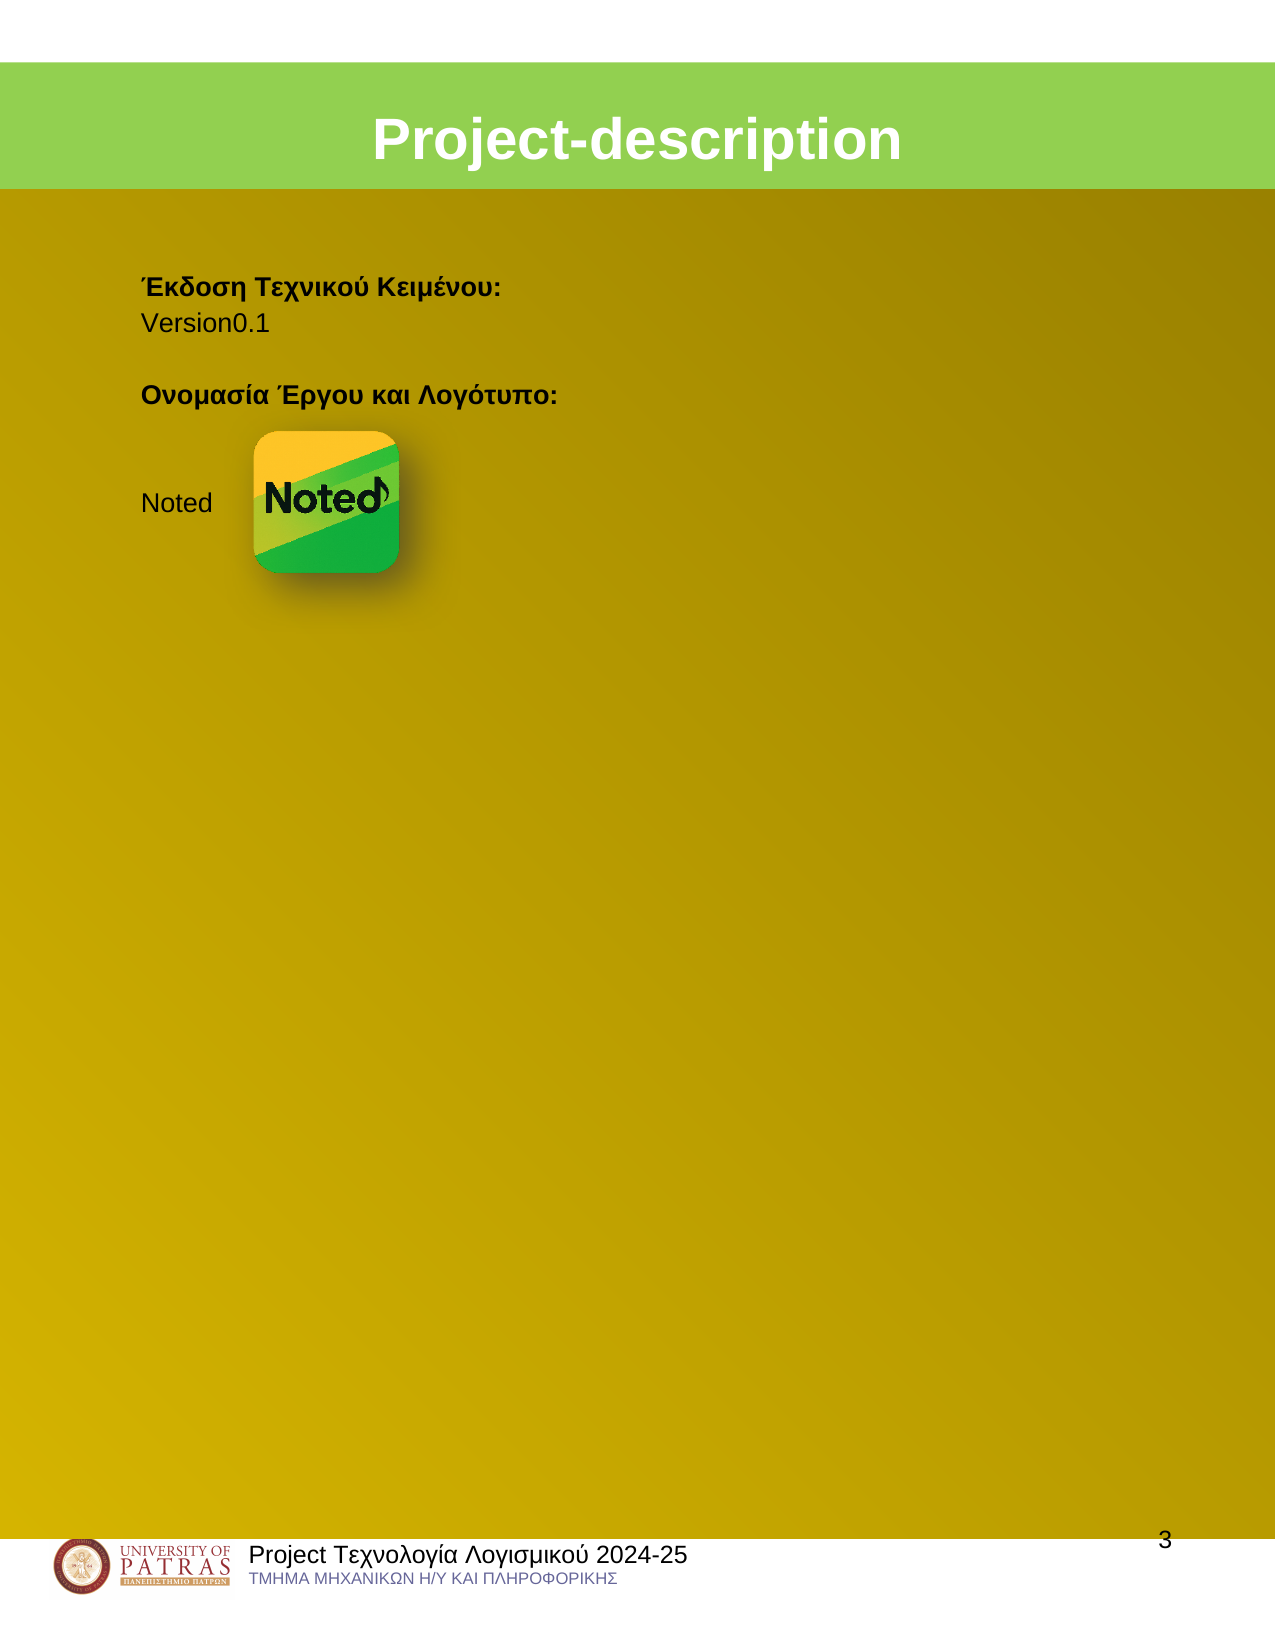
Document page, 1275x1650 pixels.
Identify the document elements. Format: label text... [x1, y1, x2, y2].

text Noted [103, 487, 1172, 518]
text Version0.1 [103, 307, 1172, 338]
picture [235, 518, 417, 593]
picture [48, 1539, 235, 1600]
text Έκδοση Τεχνικού Κειμένου: [103, 271, 1172, 302]
picture [235, 410, 417, 487]
text Ονομασία Έργου και Λογότυπο: [103, 379, 1172, 410]
